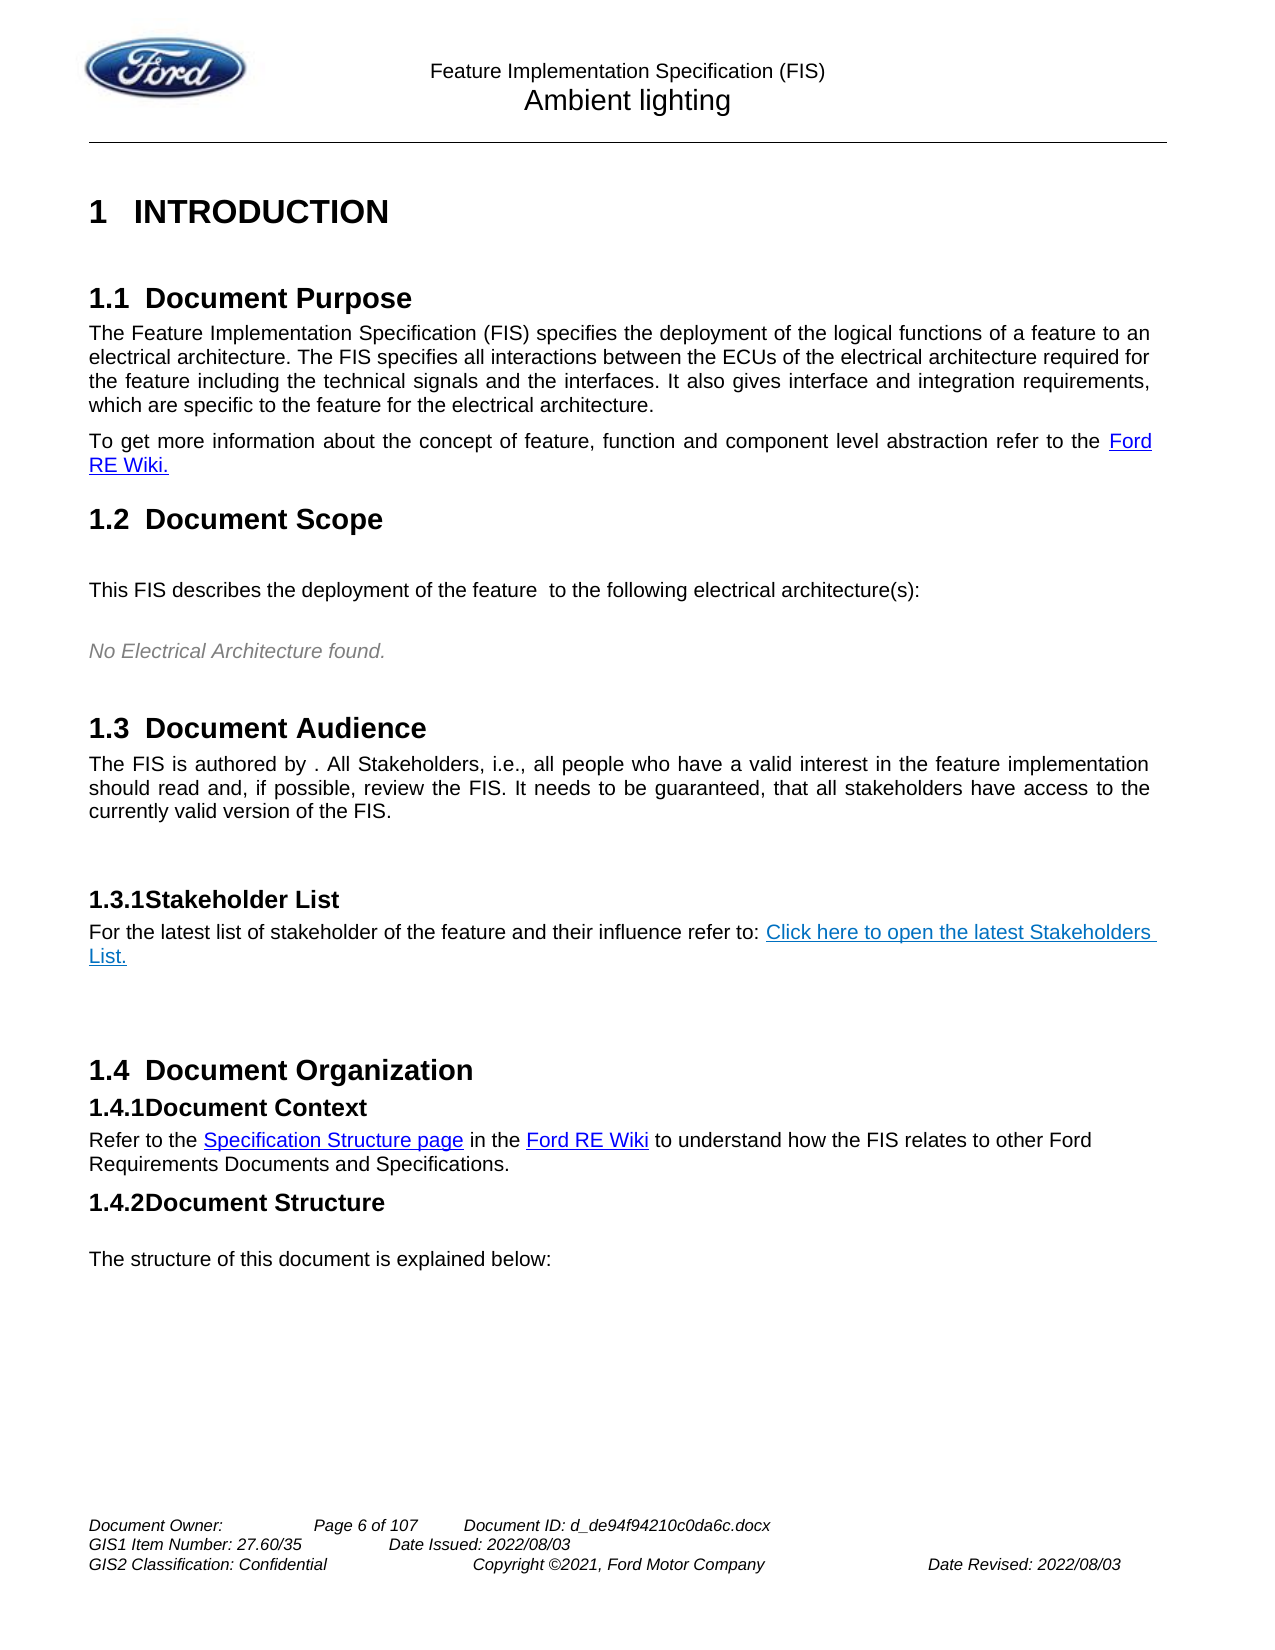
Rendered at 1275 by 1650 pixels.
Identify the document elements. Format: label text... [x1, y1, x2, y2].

text To get more information about the concept of feature, function and component level abstraction refer to the Ford RE Wiki. [89, 429, 1152, 477]
text This FIS describes the deployment of the feature to the following electrical architecture(s): [89, 578, 1152, 602]
text No Electrical Architecture found. [89, 639, 1167, 663]
subtitle Document Context [89, 1093, 1167, 1122]
subtitle Document Organization [89, 1053, 1167, 1087]
text The structure of this document is explained below: [89, 1247, 1152, 1271]
text Refer to the Specification Structure page in the Ford RE Wiki to understand how the FIS relates to other Ford Requirements Documents and Specifications. [89, 1128, 1152, 1176]
subtitle Document Purpose [89, 281, 1167, 314]
text The FIS is authored by . All Stakeholders, i.e., all people who have a valid interest in the feature implementation should read and, if possible, review the FIS. It needs to be guaranteed, that all stakeholders have access to the currently valid version of the FIS. [89, 751, 1152, 823]
subtitle Document Audience [89, 712, 1167, 745]
text For the latest list of stakeholder of the feature and their influence refer to: Click here to open the latest Stakeholders List. [89, 920, 1167, 968]
text The Feature Implementation Specification (FIS) specifies the deployment of the logical functions of a feature to an electrical architecture. The FIS specifies all interactions between the ECUs of the electrical architecture required for the feature including the technical signals and the interfaces. It also gives interface and integration requirements, which are specific to the feature for the electrical architecture. [89, 321, 1152, 417]
picture [65, 18, 266, 119]
subtitle Document Structure [89, 1188, 1167, 1217]
subtitle Introduction [89, 192, 1167, 231]
subtitle Document Scope [89, 502, 1167, 536]
subtitle Stakeholder List [89, 885, 1167, 913]
